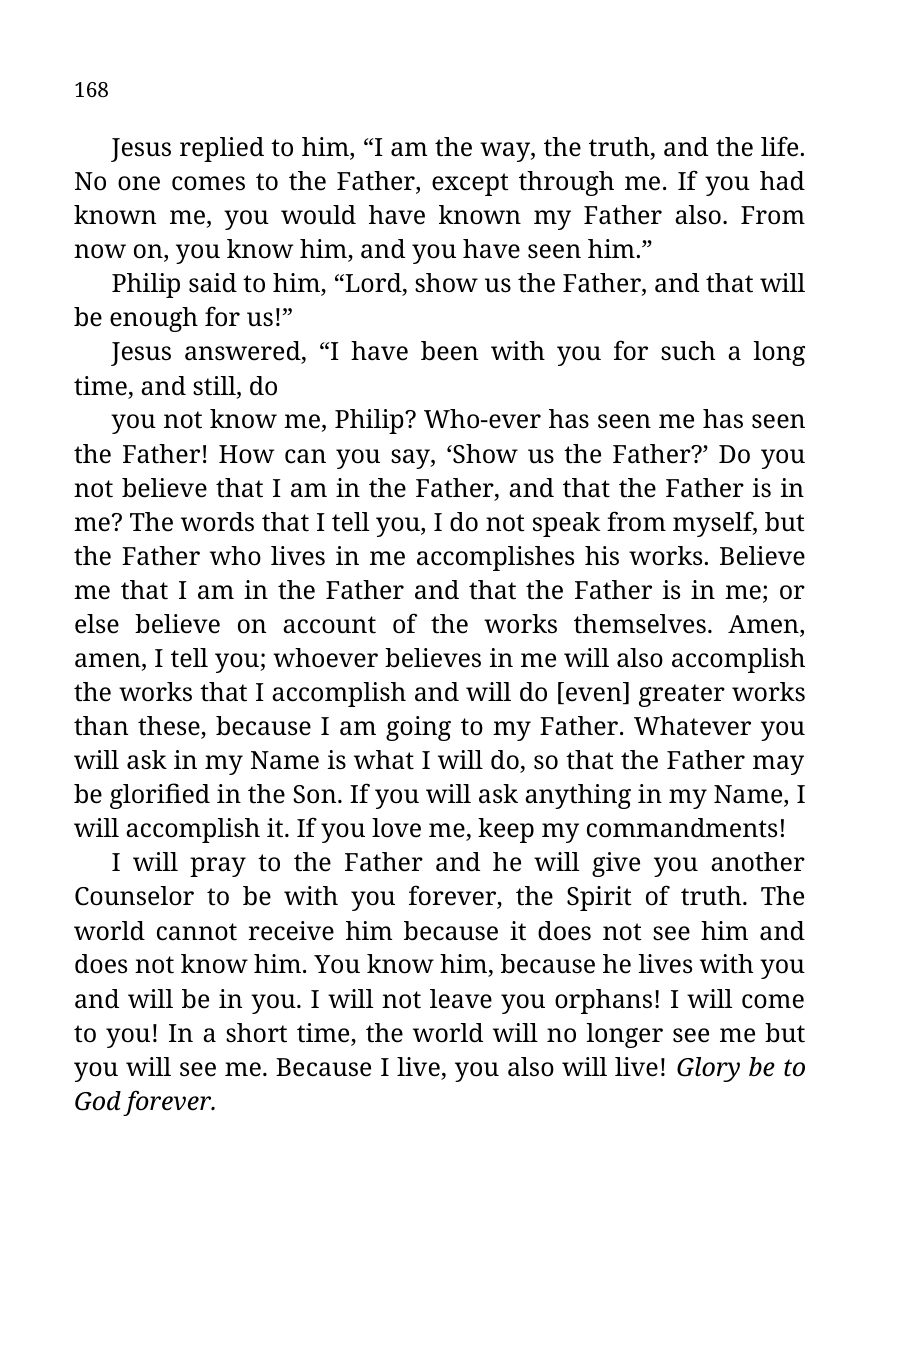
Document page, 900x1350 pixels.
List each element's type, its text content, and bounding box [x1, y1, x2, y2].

text Philip said to him, “Lord, show us the Father, and that will be enough for us!” [74, 266, 806, 334]
text Jesus answered, “I have been with you for such a long time, and still, do [74, 334, 806, 402]
text Jesus replied to him, “I am the way, the truth, and the life. No one comes to the Father, except through me. If you had known me, you would have known my Father also. From now on, you know him, and you have seen him.” [74, 130, 806, 266]
text I will pray to the Father and he will give you another Counselor to be with you forever, the Spirit of truth. The world cannot receive him because it does not see him and does not know him. You know him, because he lives with you and will be in you. I will not leave you orphans! I will come to you! In a short time, the world will no longer see me but you will see me. Because I live, you also will live! Glory be to God forever. [74, 845, 806, 1117]
text you not know me, Philip? Who-ever has seen me has seen the Father! How can you say, ‘Show us the Father?’ Do you not believe that I am in the Father, and that the Father is in me? The words that I tell you, I do not speak from myself, but the Father who lives in me accomplishes his works. Believe me that I am in the Father and that the Father is in me; or else believe on account of the works themselves. Amen, amen, I tell you; whoever believes in me will also accomplish the works that I accomplish and will do [even] greater works than these, because I am going to my Father. Whatever you will ask in my Name is what I will do, so that the Father may be glorified in the Son. If you will ask anything in my Name, I will accomplish it. If you love me, keep my commandments! [74, 402, 806, 845]
